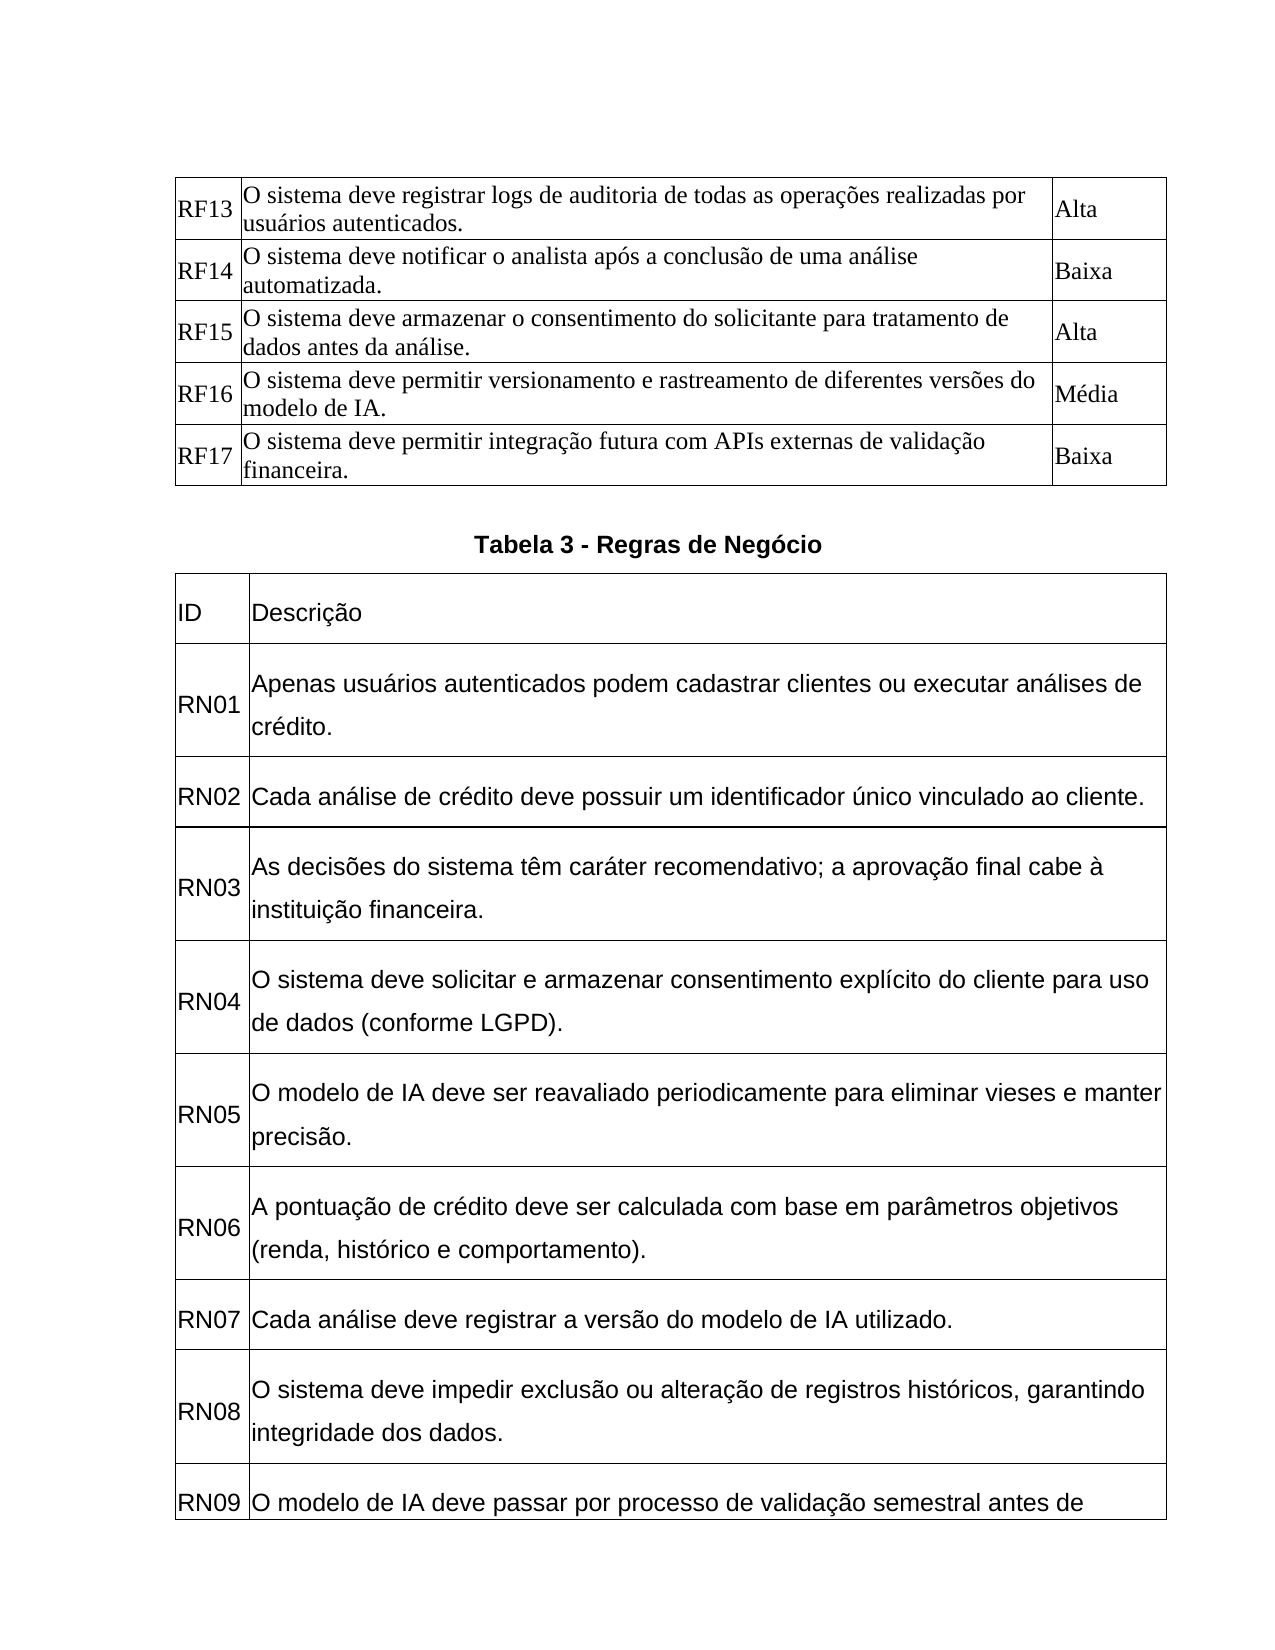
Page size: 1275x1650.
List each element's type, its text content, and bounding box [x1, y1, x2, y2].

table_cell RN04 [176, 941, 249, 1053]
table_header Descrição [250, 574, 1166, 643]
table_cell O sistema deve armazenar o consentimento do solicitante para tratamento de dados antes da análise. [242, 301, 1052, 362]
table_cell Alta [1053, 178, 1166, 239]
table_cell Cada análise deve registrar a versão do modelo de IA utilizado. [250, 1280, 1166, 1349]
table_cell Alta [1053, 301, 1166, 362]
table_cell O sistema deve permitir versionamento e rastreamento de diferentes versões do modelo de IA. [242, 363, 1052, 424]
table_cell O sistema deve impedir exclusão ou alteração de registros históricos, garantindo integridade dos dados. [250, 1350, 1166, 1463]
table_cell Cada análise de crédito deve possuir um identificador único vinculado ao cliente. [250, 757, 1166, 826]
table_cell RN08 [176, 1350, 249, 1463]
table_cell RN09 [176, 1464, 249, 1518]
table_cell RF17 [176, 425, 241, 485]
table_cell O sistema deve registrar logs de auditoria de todas as operações realizadas por usuários autenticados. [242, 178, 1052, 239]
table_cell Apenas usuários autenticados podem cadastrar clientes ou executar análises de crédito. [250, 644, 1166, 756]
table_cell RF15 [176, 301, 241, 362]
table_cell Média [1053, 363, 1166, 424]
table_cell O modelo de IA deve ser reavaliado periodicamente para eliminar vieses e manter precisão. [250, 1054, 1166, 1166]
text Tabela 3 - Regras de Negócio [177, 530, 1119, 558]
table_cell RF13 [176, 178, 241, 239]
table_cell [250, 1464, 1166, 1518]
table_cell RN06 [176, 1167, 249, 1279]
table_cell Baixa [1053, 425, 1166, 485]
table_cell RF14 [176, 240, 241, 300]
table_cell O sistema deve notificar o analista após a conclusão de uma análise automatizada. [242, 240, 1052, 300]
table_cell RN01 [176, 644, 249, 756]
table_cell RN02 [176, 757, 249, 826]
table_cell O sistema deve solicitar e armazenar consentimento explícito do cliente para uso de dados (conforme LGPD). [250, 941, 1166, 1053]
table_cell RF16 [176, 363, 241, 424]
table_cell RN05 [176, 1054, 249, 1166]
table_header ID [176, 574, 249, 643]
table_cell O sistema deve permitir integração futura com APIs externas de validação financeira. [242, 425, 1052, 485]
table_cell As decisões do sistema têm caráter recomendativo; a aprovação final cabe à instituição financeira. [250, 828, 1166, 939]
table_cell RN07 [176, 1280, 249, 1349]
table_cell A pontuação de crédito deve ser calculada com base em parâmetros objetivos (renda, histórico e comportamento). [250, 1167, 1166, 1279]
table_cell RN03 [176, 828, 249, 939]
table_cell Baixa [1053, 240, 1166, 300]
